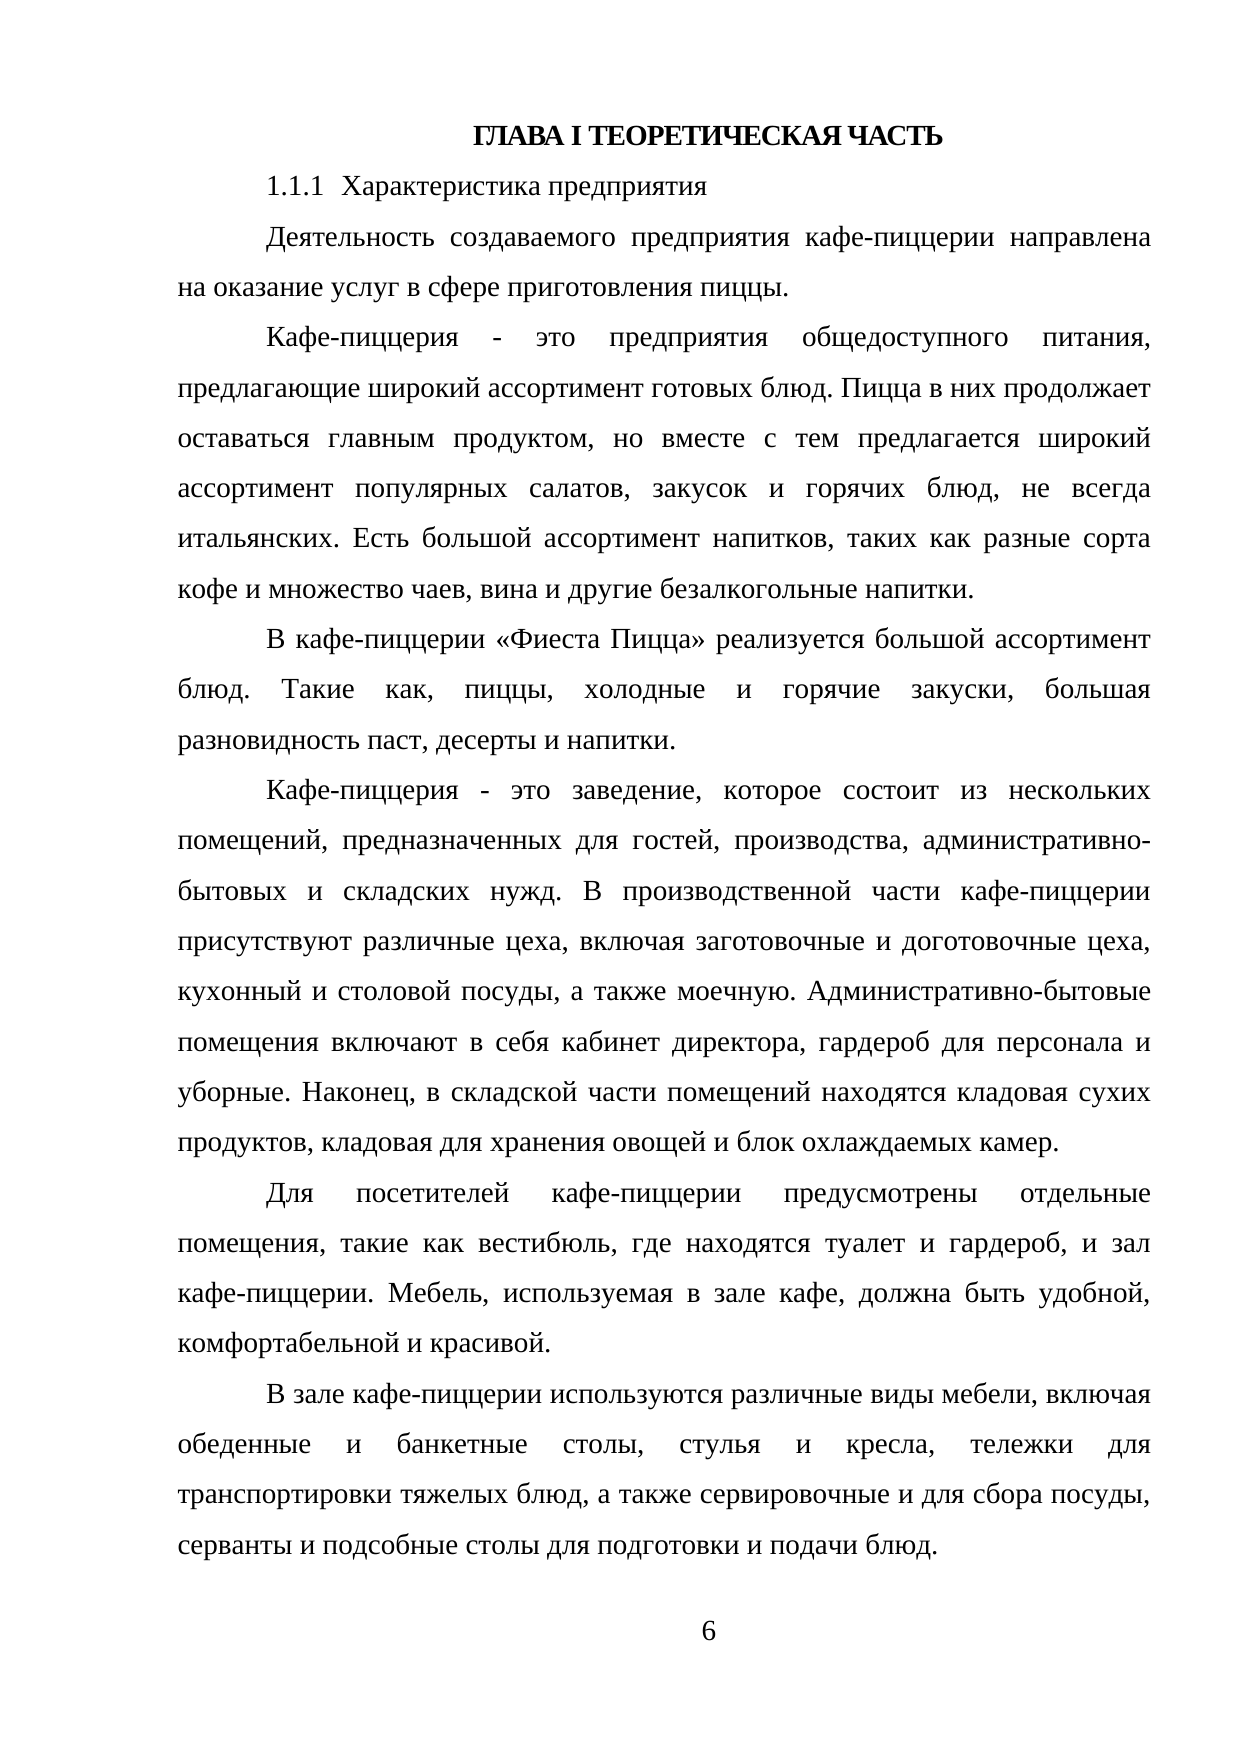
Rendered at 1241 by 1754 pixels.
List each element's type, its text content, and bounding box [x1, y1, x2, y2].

list Характеристика предприятия [266, 168, 1152, 202]
text Деятельность создаваемого предприятия кафе-пиццерии направлена на оказание услуг в сфере приготовления пиццы. [177, 219, 1152, 303]
text Кафе-пиццерия - это заведение, которое состоит из нескольких помещений, предназначенных для гостей, производства, административно-бытовых и складских нужд. В производственной части кафе-пиццерии присутствуют различные цеха, включая заготовочные и доготовочные цеха, кухонный и столовой посуды, а также моечную. Административно-бытовые помещения включают в себя кабинет директора, гардероб для персонала и уборные. Наконец, в складской части помещений находятся кладовая сухих продуктов, кладовая для хранения овощей и блок охлаждаемых камер. [177, 772, 1152, 1158]
text В кафе-пиццерии «Фиеста Пицца» реализуется большой ассортимент блюд. Такие как, пиццы, холодные и горячие закуски, большая разновидность паст, десерты и напитки. [177, 621, 1152, 755]
text Кафе-пиццерия - это предприятия общедоступного питания, предлагающие широкий ассортимент готовых блюд. Пицца в них продолжает оставаться главным продуктом, но вместе с тем предлагается широкий ассортимент популярных салатов, закусок и горячих блюд, не всегда итальянских. Есть большой ассортимент напитков, таких как разные сорта кофе и множество чаев, вина и другие безалкогольные напитки. [177, 319, 1152, 604]
text В зале кафе-пиццерии используются различные виды мебели, включая обеденные и банкетные столы, стулья и кресла, тележки для транспортировки тяжелых блюд, а также сервировочные и для сбора посуды, серванты и подсобные столы для подготовки и подачи блюд. [177, 1376, 1152, 1560]
text Для посетителей кафе-пиццерии предусмотрены отдельные помещения, такие как вестибюль, где находятся туалет и гардероб, и зал кафе-пиццерии. Мебель, используемая в зале кафе, должна быть удобной, комфортабельной и красивой. [177, 1175, 1152, 1359]
title ГЛАВА I ТЕОРЕТИЧЕСКАЯ ЧАСТЬ [177, 118, 1152, 152]
